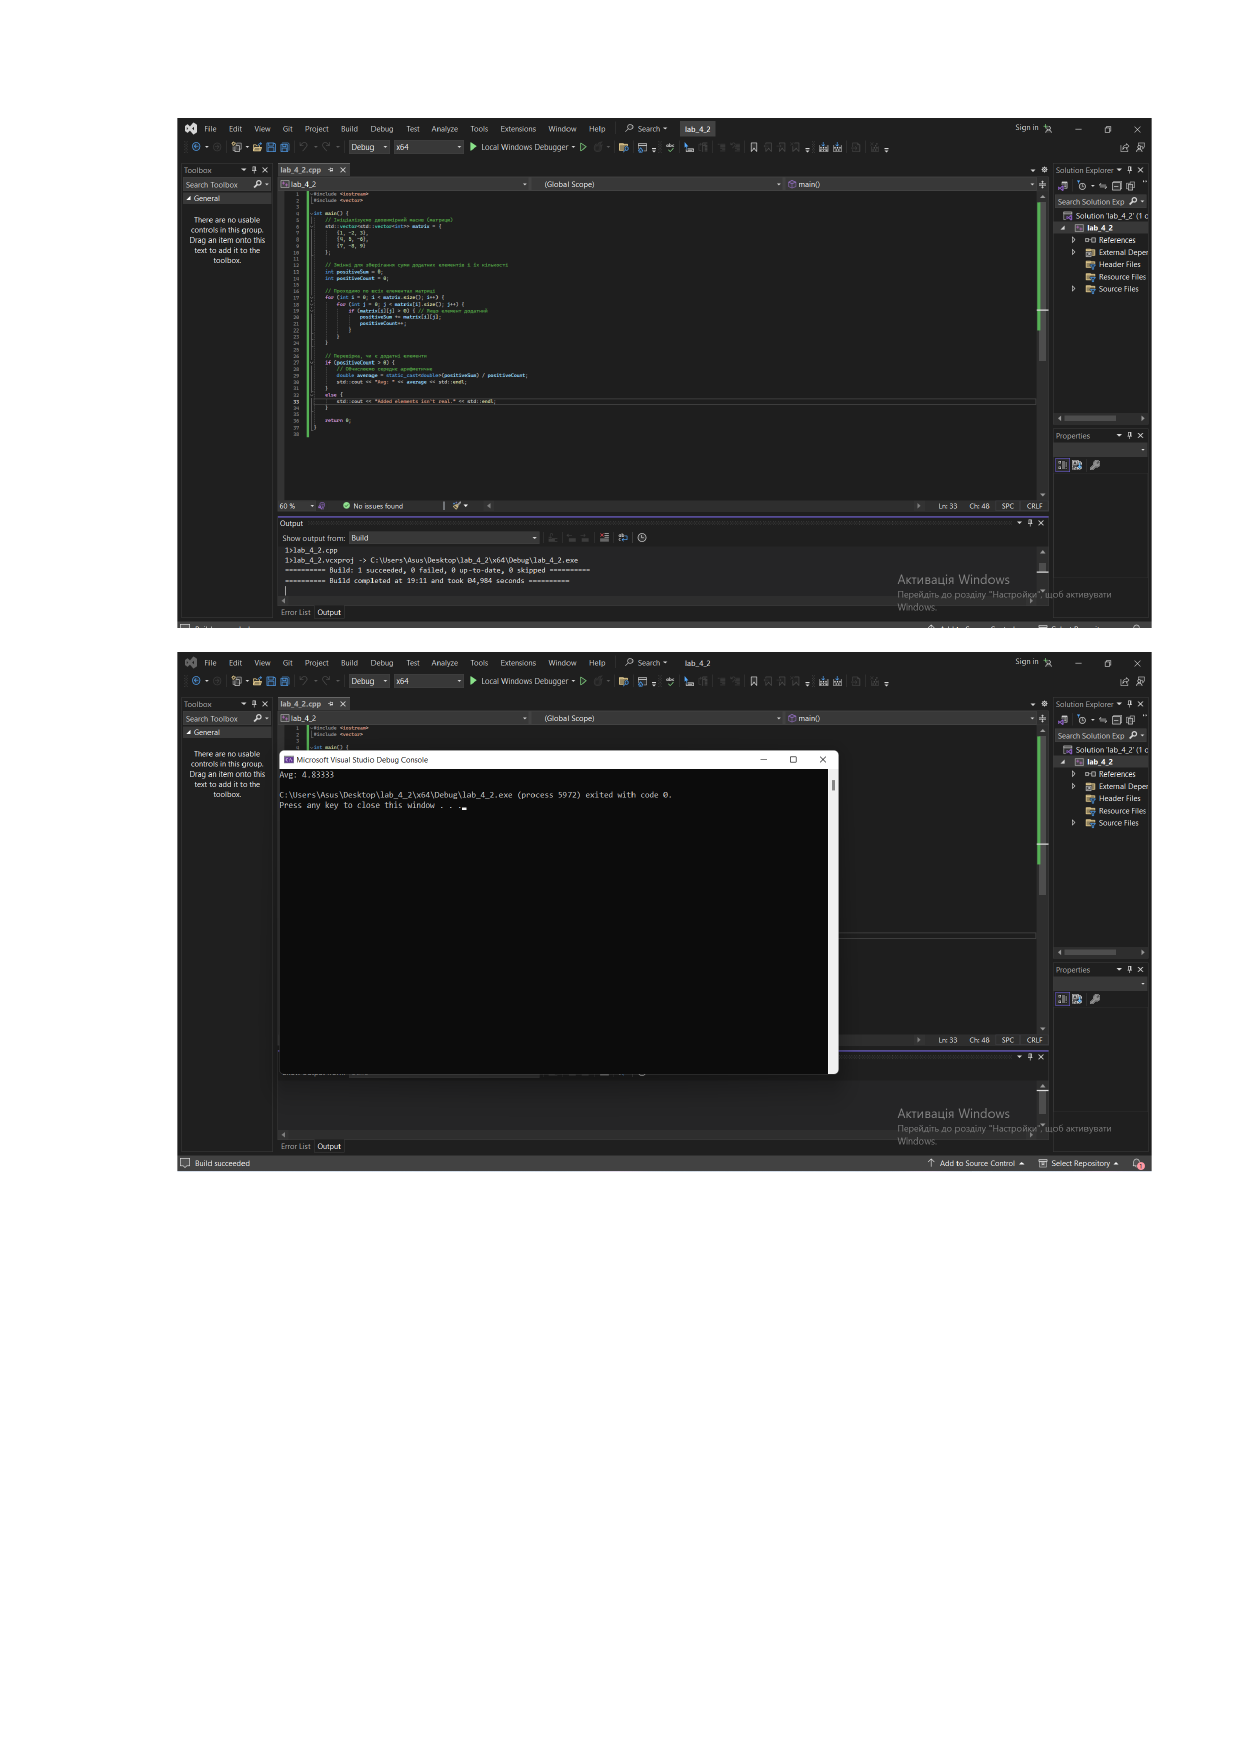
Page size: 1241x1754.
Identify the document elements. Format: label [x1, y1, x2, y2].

picture [177, 652, 1152, 1172]
picture [177, 118, 1152, 628]
